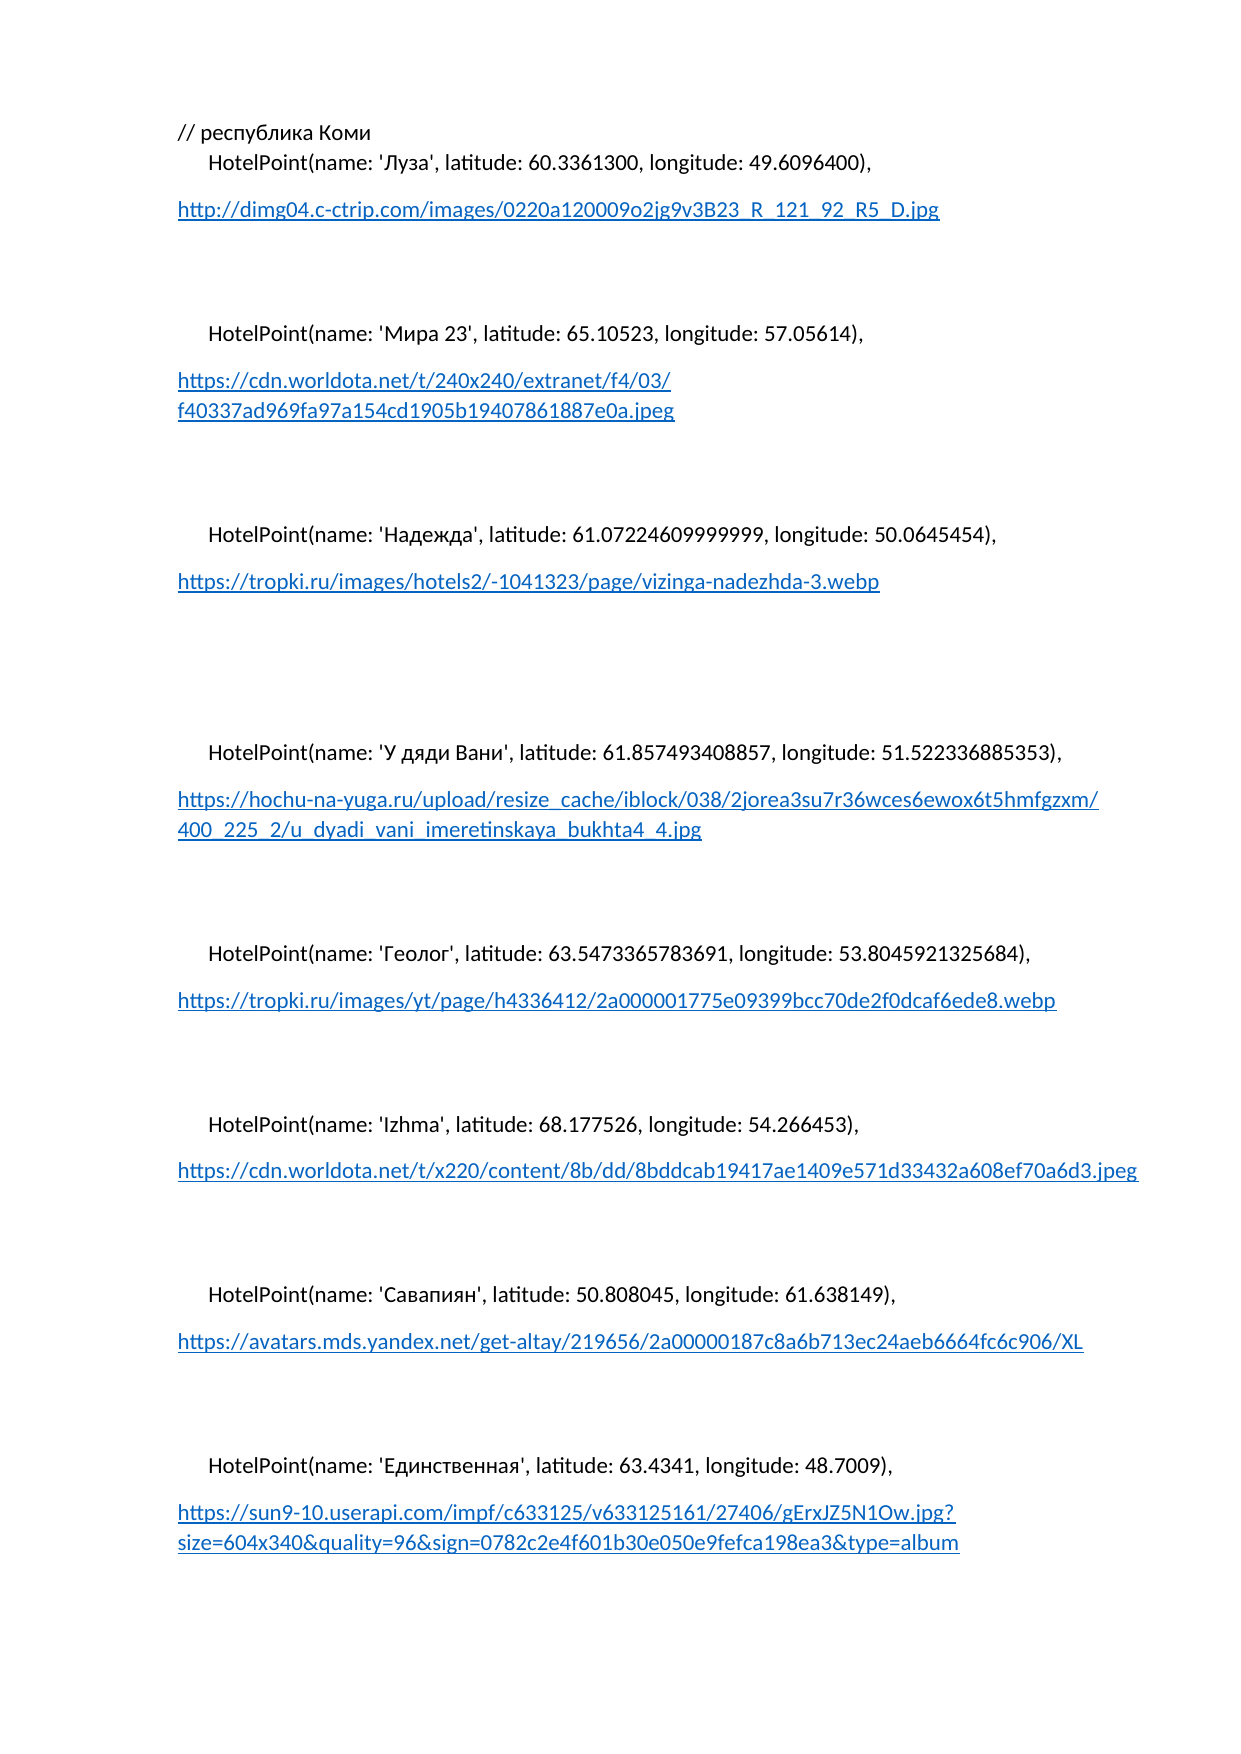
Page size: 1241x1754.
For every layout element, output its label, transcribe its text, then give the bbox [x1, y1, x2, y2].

text http://dimg04.c-ctrip.com/images/0220a120009o2jg9v3B23_R_121_92_R5_D.jpg [177, 195, 1152, 223]
text https://cdn.worldota.net/t/240x240/extranet/f4/03/f40337ad969fa97a154cd1905b19407861887e0a.jpeg [177, 366, 1152, 424]
text HotelPoint(name: 'Геолог', latitude: 63.5473365783691, longitude: 53.8045921325684), [177, 909, 1152, 967]
text HotelPoint(name: 'Мира 23', latitude: 65.10523, longitude: 57.05614), [177, 289, 1152, 347]
text https://hochu-na-yuga.ru/upload/resize_cache/iblock/038/2jorea3su7r36wces6ewox6t5hmfgzxm/400_225_2/u_dyadi_vani_imeretinskaya_bukhta4_4.jpg [177, 785, 1152, 843]
text HotelPoint(name: 'Надежда', latitude: 61.07224609999999, longitude: 50.0645454), [177, 490, 1152, 548]
text https://avatars.mds.yandex.net/get-altay/219656/2a00000187c8a6b713ec24aeb6664fc6c906/XL [177, 1327, 1152, 1356]
text HotelPoint(name: 'У дяди Вани', latitude: 61.857493408857, longitude: 51.522336885353), [177, 708, 1152, 766]
text https://sun9-10.userapi.com/impf/c633125/v633125161/27406/gErxJZ5N1Ow.jpg?size=604x340&quality=96&sign=0782c2e4f601b30e050e9fefca198ea3&type=album [177, 1498, 1152, 1557]
text https://cdn.worldota.net/t/x220/content/8b/dd/8bddcab19417ae1409e571d33432a608ef70a6d3.jpeg [177, 1157, 1152, 1185]
text HotelPoint(name: 'Единственная', latitude: 63.4341, longitude: 48.7009), [177, 1421, 1152, 1479]
text HotelPoint(name: 'Савапиян', latitude: 50.808045, longitude: 61.638149), [177, 1250, 1152, 1309]
text HotelPoint(name: 'Izhma', latitude: 68.177526, longitude: 54.266453), [177, 1079, 1152, 1138]
text https://tropki.ru/images/yt/page/h4336412/2a000001775e09399bcc70de2f0dcaf6ede8.webp [177, 986, 1152, 1014]
text // республика Коми HotelPoint(name: 'Луза', latitude: 60.3361300, longitude: 49.6096400), [177, 118, 1152, 176]
text https://tropki.ru/images/hotels2/-1041323/page/vizinga-nadezhda-3.webp [177, 567, 1152, 595]
